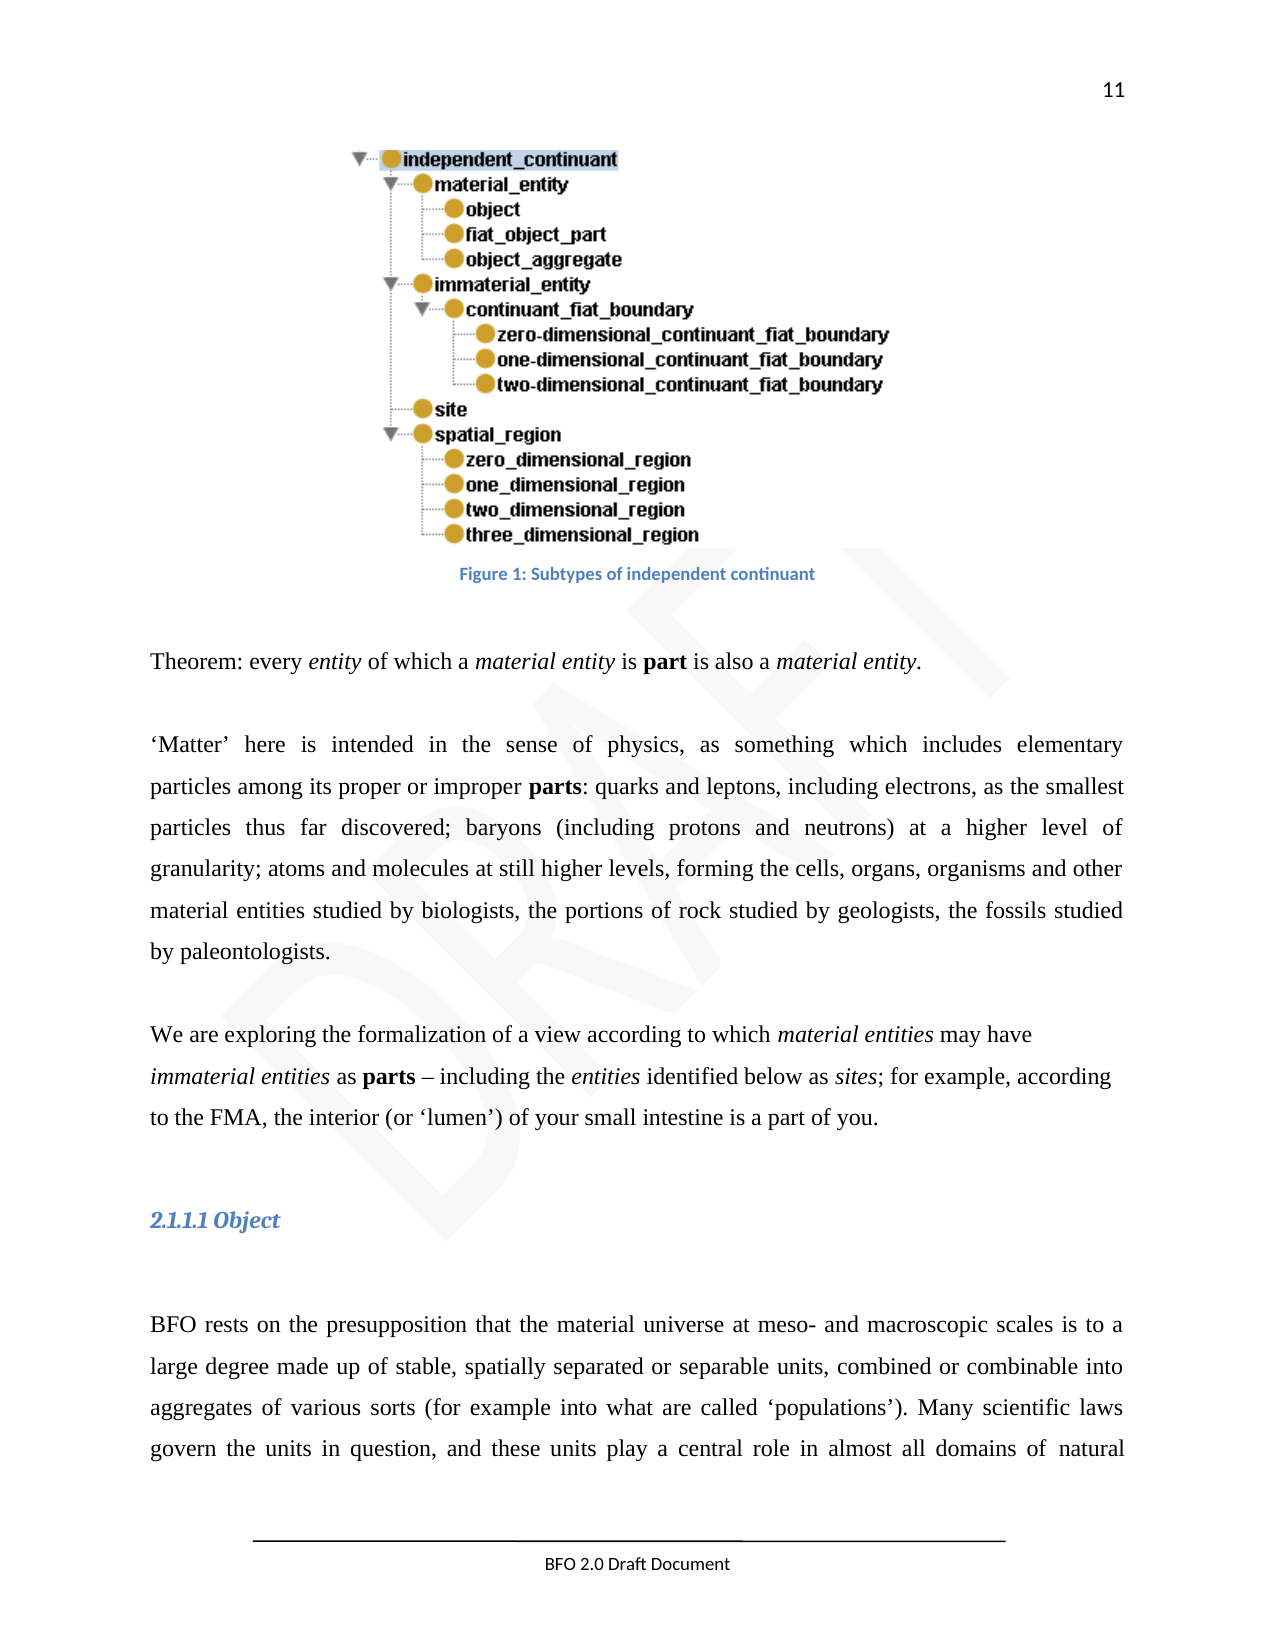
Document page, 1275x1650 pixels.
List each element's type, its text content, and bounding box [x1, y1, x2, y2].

picture [345, 150, 930, 548]
text We are exploring the formalization of a view according to which material entities may have immaterial entities as parts – including the entities identified below as sites; for example, according to the FMA, the interior (or ‘lumen’) of your small intestine is a part of you. [150, 1020, 1125, 1131]
text ‘Matter’ here is intended in the sense of physics, as something which includes elementary particles among its proper or improper parts: quarks and leptons, including electrons, as the smallest particles thus far discovered; baryons (including protons and neutrons) at a higher level of granularity; atoms and molecules at still higher levels, forming the cells, organs, organisms and other material entities studied by biologists, the portions of rock studied by geologists, the fossils studied by paleontologists. [150, 730, 1125, 965]
text Theorem: every entity of which a material entity is part is also a material entity. [150, 647, 1125, 675]
text Figure 1: Subtypes of independent continuant [150, 562, 1125, 585]
subtitle 2.1.1.1 Object [150, 1207, 1125, 1234]
